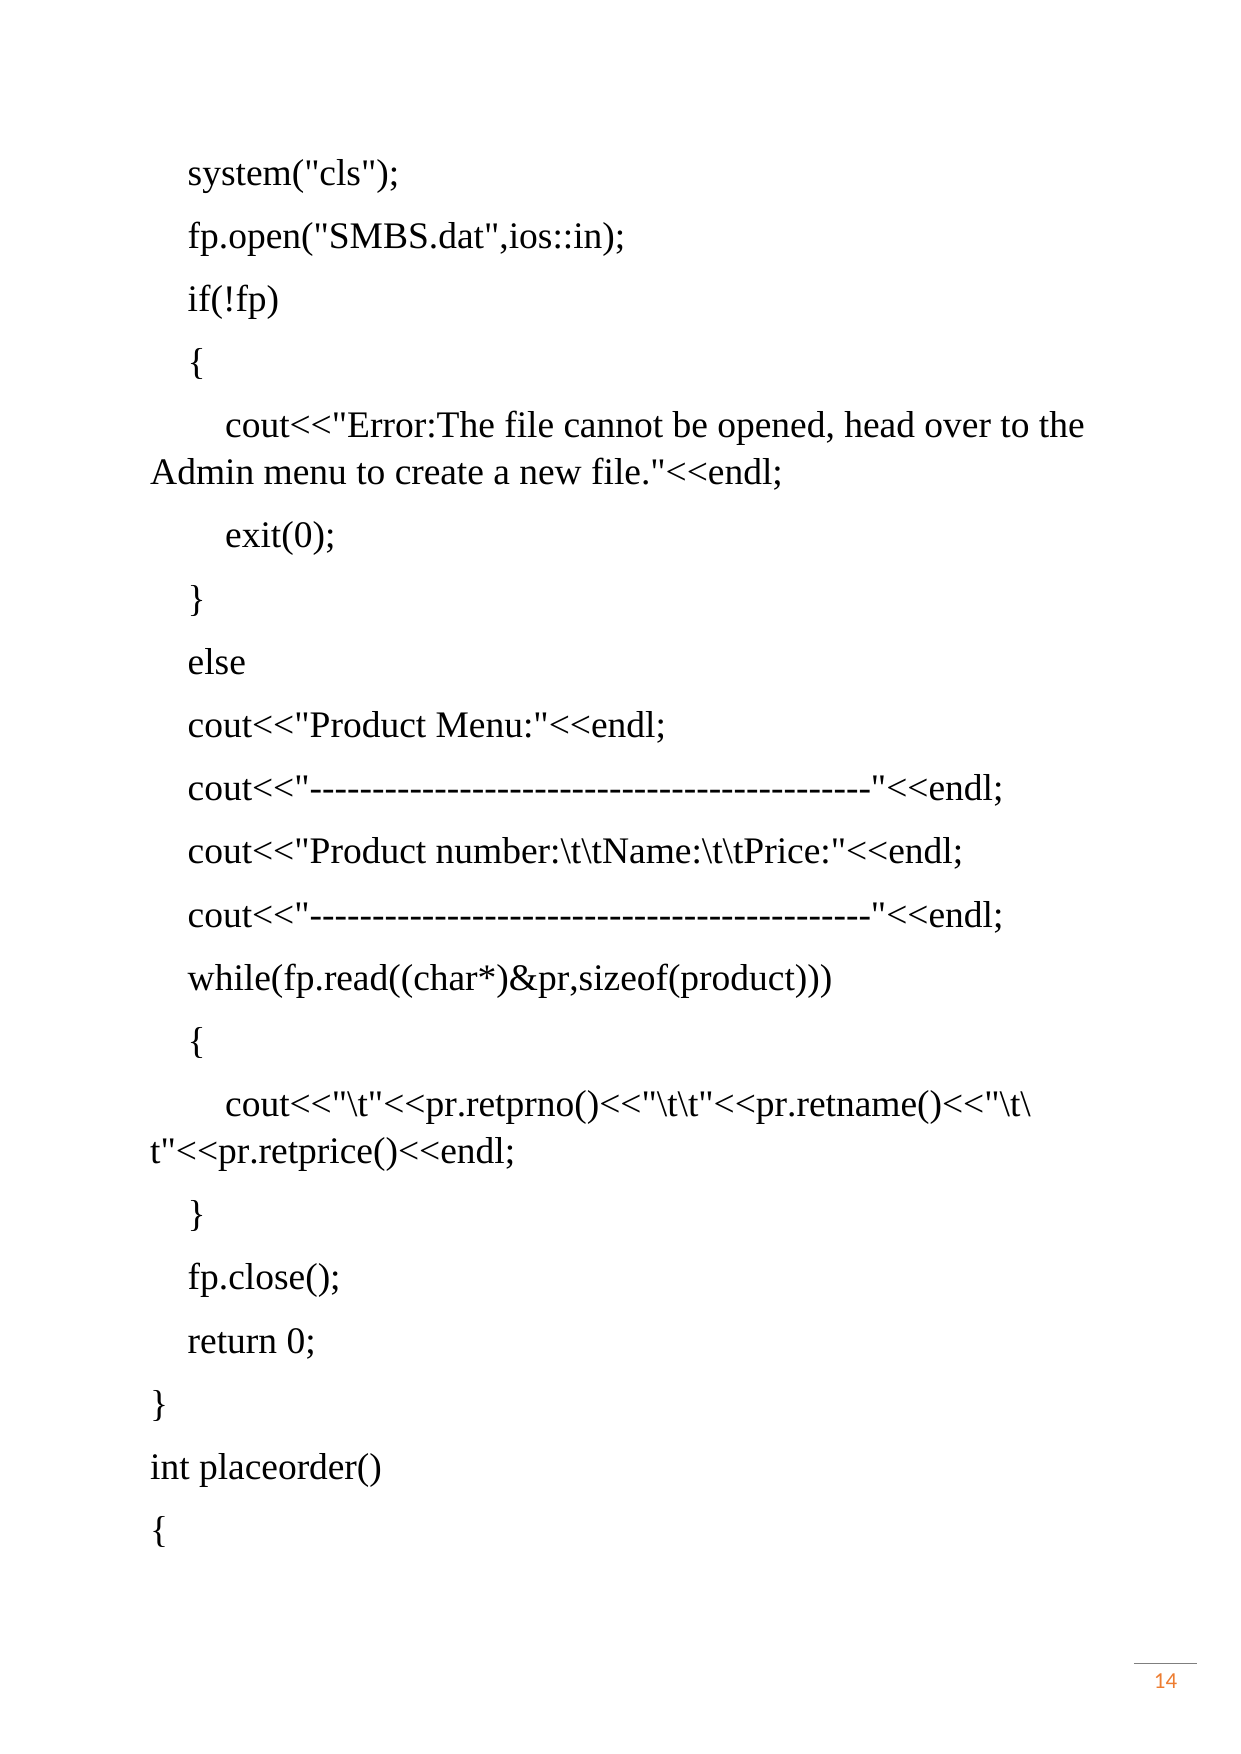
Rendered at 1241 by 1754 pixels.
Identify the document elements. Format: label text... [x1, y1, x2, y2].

text { [150, 340, 1090, 383]
text { [150, 1508, 1090, 1551]
text else [150, 639, 1090, 682]
text cout<<"\t"<<pr.retprno()<<"\t\t"<<pr.retname()<<"\t\t"<<pr.retprice()<<endl; [150, 1082, 1090, 1171]
text } [150, 576, 1090, 619]
text exit(0); [150, 513, 1090, 556]
text } [150, 1381, 1090, 1424]
text } [150, 1192, 1090, 1235]
text cout<<"Product number:\t\tName:\t\tPrice:"<<endl; [150, 829, 1090, 872]
text { [150, 1018, 1090, 1062]
text fp.close(); [150, 1255, 1090, 1298]
text while(fp.read((char*)&pr,sizeof(product))) [150, 955, 1090, 998]
text return 0; [150, 1318, 1090, 1361]
text int placeorder() [150, 1444, 1090, 1488]
text cout<<"---------------------------------------------"<<endl; [150, 766, 1090, 809]
text cout<<"Error:The file cannot be opened, head over to the Admin menu to create a new file."<<endl; [150, 403, 1090, 493]
text cout<<"Product Menu:"<<endl; [150, 702, 1090, 746]
text system("cls"); [150, 150, 1090, 193]
text fp.open("SMBS.dat",ios::in); [150, 213, 1090, 256]
text if(!fp) [150, 276, 1090, 319]
text cout<<"---------------------------------------------"<<endl; [150, 892, 1090, 935]
